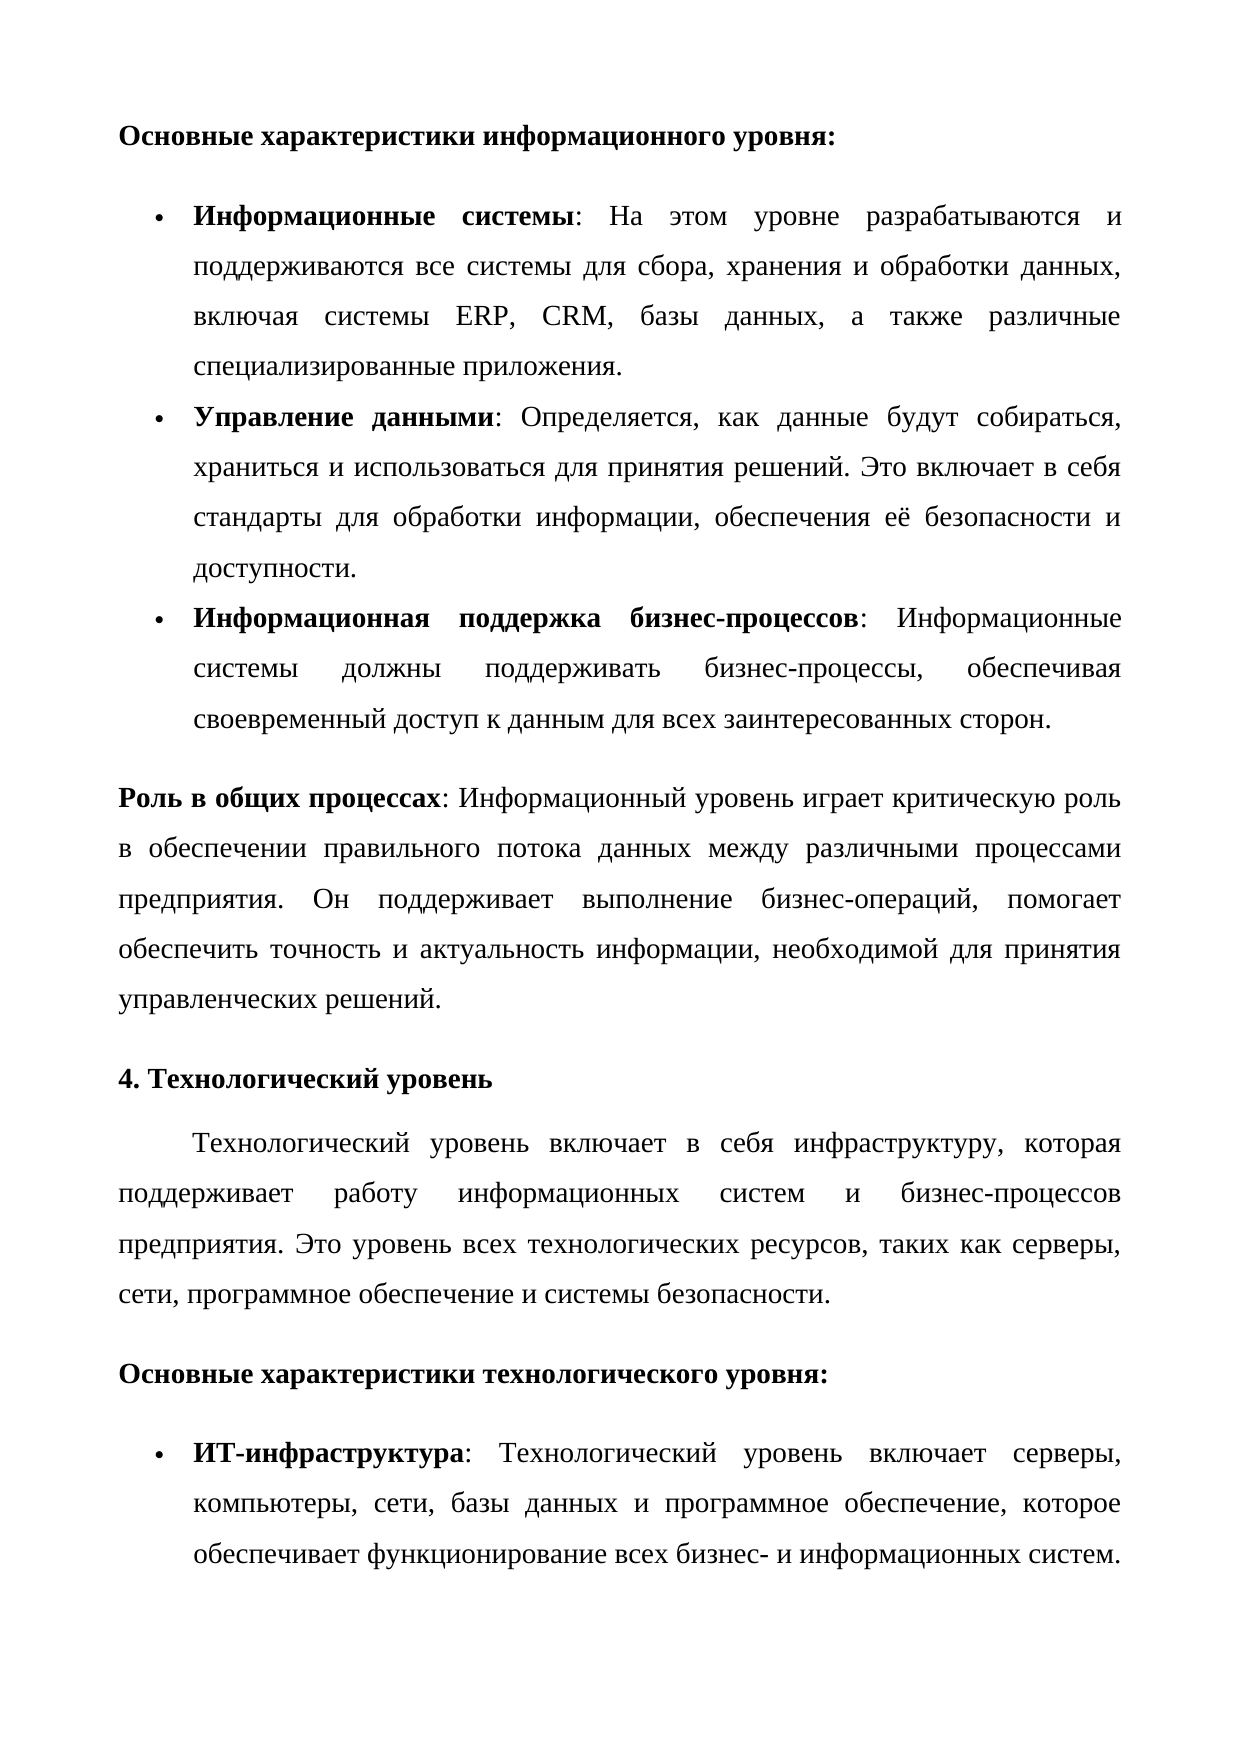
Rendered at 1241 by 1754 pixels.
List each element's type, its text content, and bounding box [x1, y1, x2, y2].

text Основные характеристики технологического уровня: [118, 1356, 1122, 1389]
list Управление данными: Определяется, как данные будут собираться, храниться и использоваться для принятия решений. Это включает в себя стандарты для обработки информации, обеспечения её безопасности и доступности. [156, 399, 1122, 583]
list Информационная поддержка бизнес-процессов: Информационные системы должны поддерживать бизнес-процессы, обеспечивая своевременный доступ к данным для всех заинтересованных сторон. [156, 600, 1122, 734]
list ИТ-инфраструктура: Технологический уровень включает серверы, компьютеры, сети, базы данных и программное обеспечение, которое обеспечивает функционирование всех бизнес- и информационных систем. [156, 1435, 1122, 1569]
text Основные характеристики информационного уровня: [118, 118, 1122, 152]
list Информационные системы: На этом уровне разрабатываются и поддерживаются все системы для сбора, хранения и обработки данных, включая системы ERP, CRM, базы данных, а также различные специализированные приложения. [156, 198, 1122, 382]
subtitle 4. Технологический уровень [118, 1061, 1122, 1094]
text Технологический уровень включает в себя инфраструктуру, которая поддерживает работу информационных систем и бизнес-процессов предприятия. Это уровень всех технологических ресурсов, таких как серверы, сети, программное обеспечение и системы безопасности. [118, 1125, 1122, 1310]
text Роль в общих процессах: Информационный уровень играет критическую роль в обеспечении правильного потока данных между различными процессами предприятия. Он поддерживает выполнение бизнес-операций, помогает обеспечить точность и актуальность информации, необходимой для принятия управленческих решений. [118, 780, 1122, 1015]
